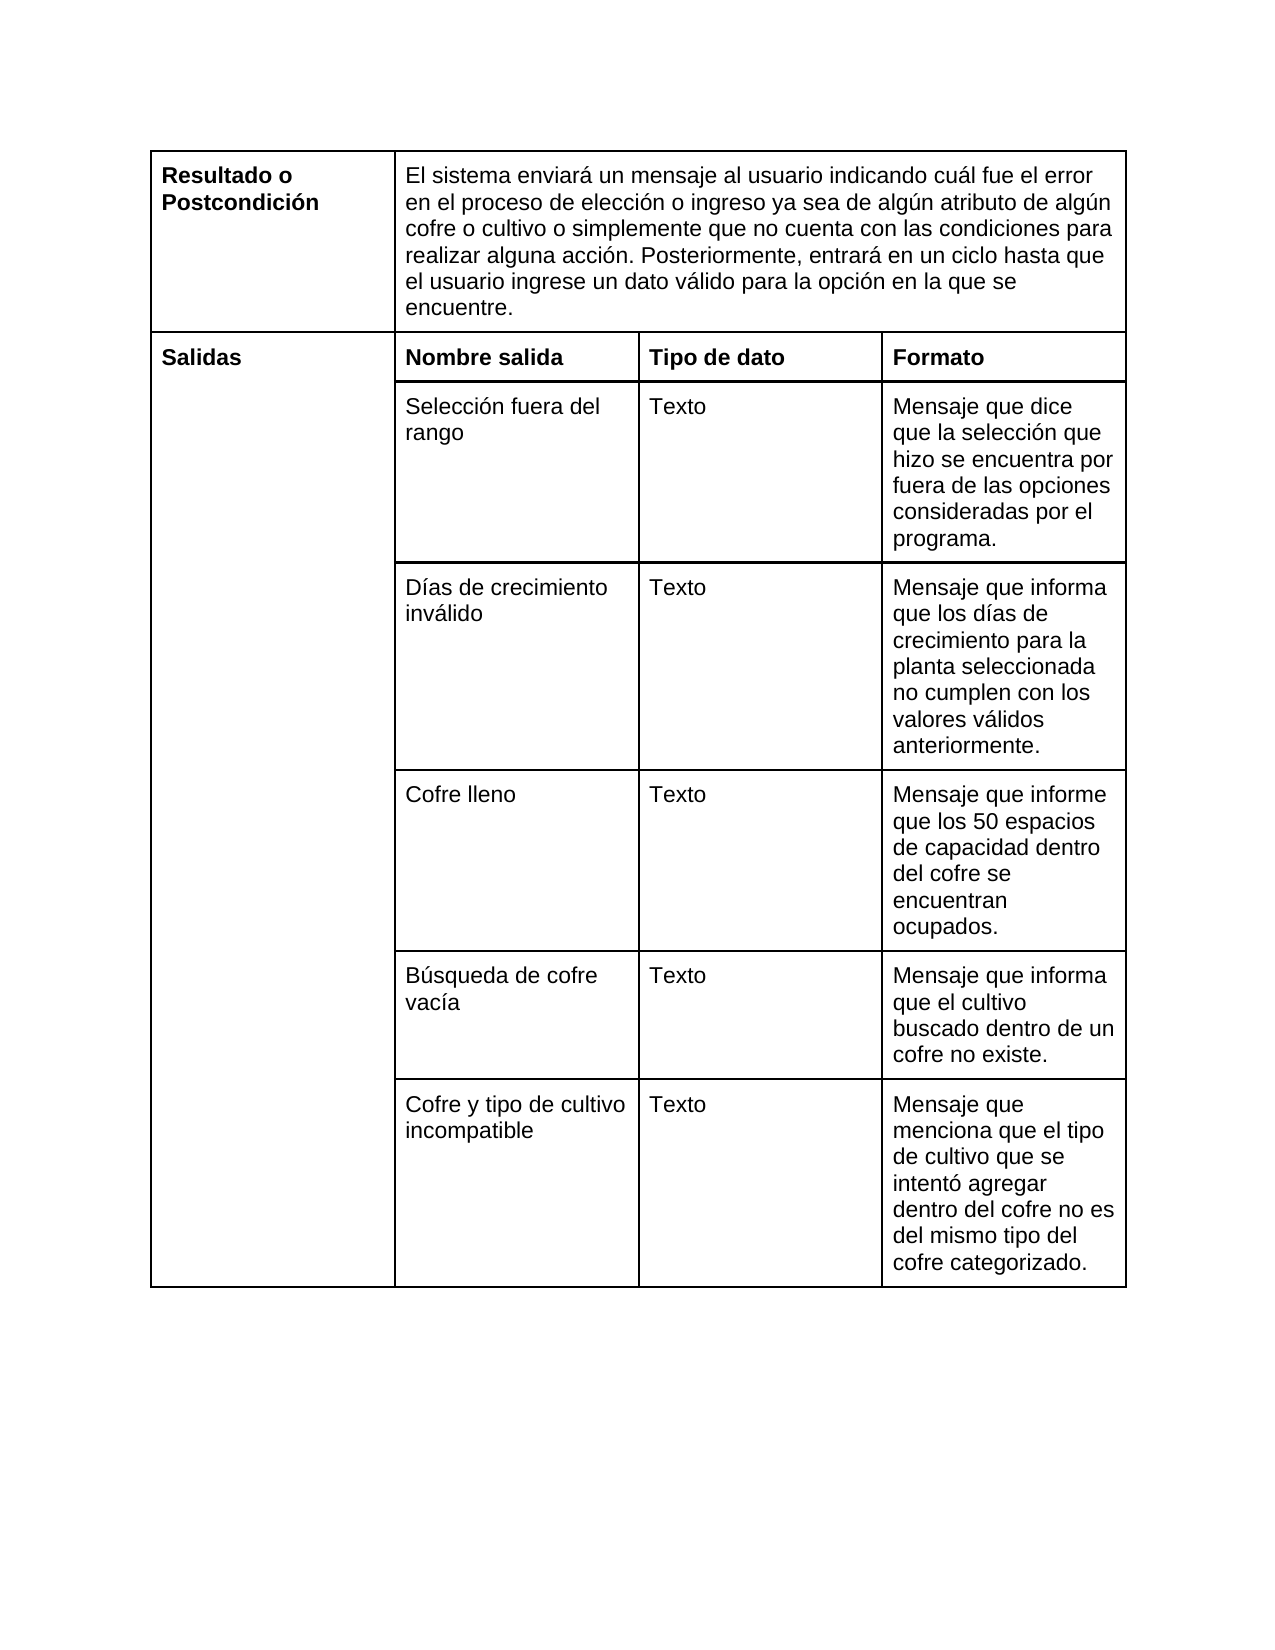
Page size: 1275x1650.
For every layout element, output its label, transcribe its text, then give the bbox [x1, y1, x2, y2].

table_cell Selección fuera del rango [396, 383, 638, 561]
table_cell Días de crecimiento inválido [396, 564, 638, 769]
table_cell Cofre lleno [396, 771, 638, 950]
table_cell Búsqueda de cofre vacía [396, 952, 638, 1078]
table_cell Cofre y tipo de cultivo incompatible [396, 1080, 638, 1286]
table_cell El sistema enviará un mensaje al usuario indicando cuál fue el error en el proceso de elección o ingreso ya sea de algún atributo de algún cofre o cultivo o simplemente que no cuenta con las condiciones para realizar alguna acción. Posteriormente, entrará en un ciclo hasta que el usuario ingrese un dato válido para la opción en la que se encuentre. [396, 152, 1125, 331]
table_cell Mensaje que informa que el cultivo buscado dentro de un cofre no existe. [883, 952, 1125, 1078]
table_cell Texto [640, 771, 881, 950]
table_cell Formato [883, 333, 1125, 380]
table_cell Nombre salida [396, 333, 638, 380]
table_cell Texto [640, 952, 881, 1078]
table_cell Salidas [152, 333, 394, 1286]
table_cell Texto [640, 564, 881, 769]
table_cell Resultado o Postcondición [152, 152, 394, 331]
table_cell Texto [640, 1080, 881, 1286]
table_cell Mensaje que menciona que el tipo de cultivo que se intentó agregar dentro del cofre no es del mismo tipo del cofre categorizado. [883, 1080, 1125, 1286]
table_cell Mensaje que informe que los 50 espacios de capacidad dentro del cofre se encuentran ocupados. [883, 771, 1125, 950]
table_cell Mensaje que dice que la selección que hizo se encuentra por fuera de las opciones consideradas por el programa. [883, 383, 1125, 561]
table_cell Tipo de dato [640, 333, 881, 380]
table_cell Mensaje que informa que los días de crecimiento para la planta seleccionada no cumplen con los valores válidos anteriormente. [883, 564, 1125, 769]
table_cell Texto [640, 383, 881, 561]
